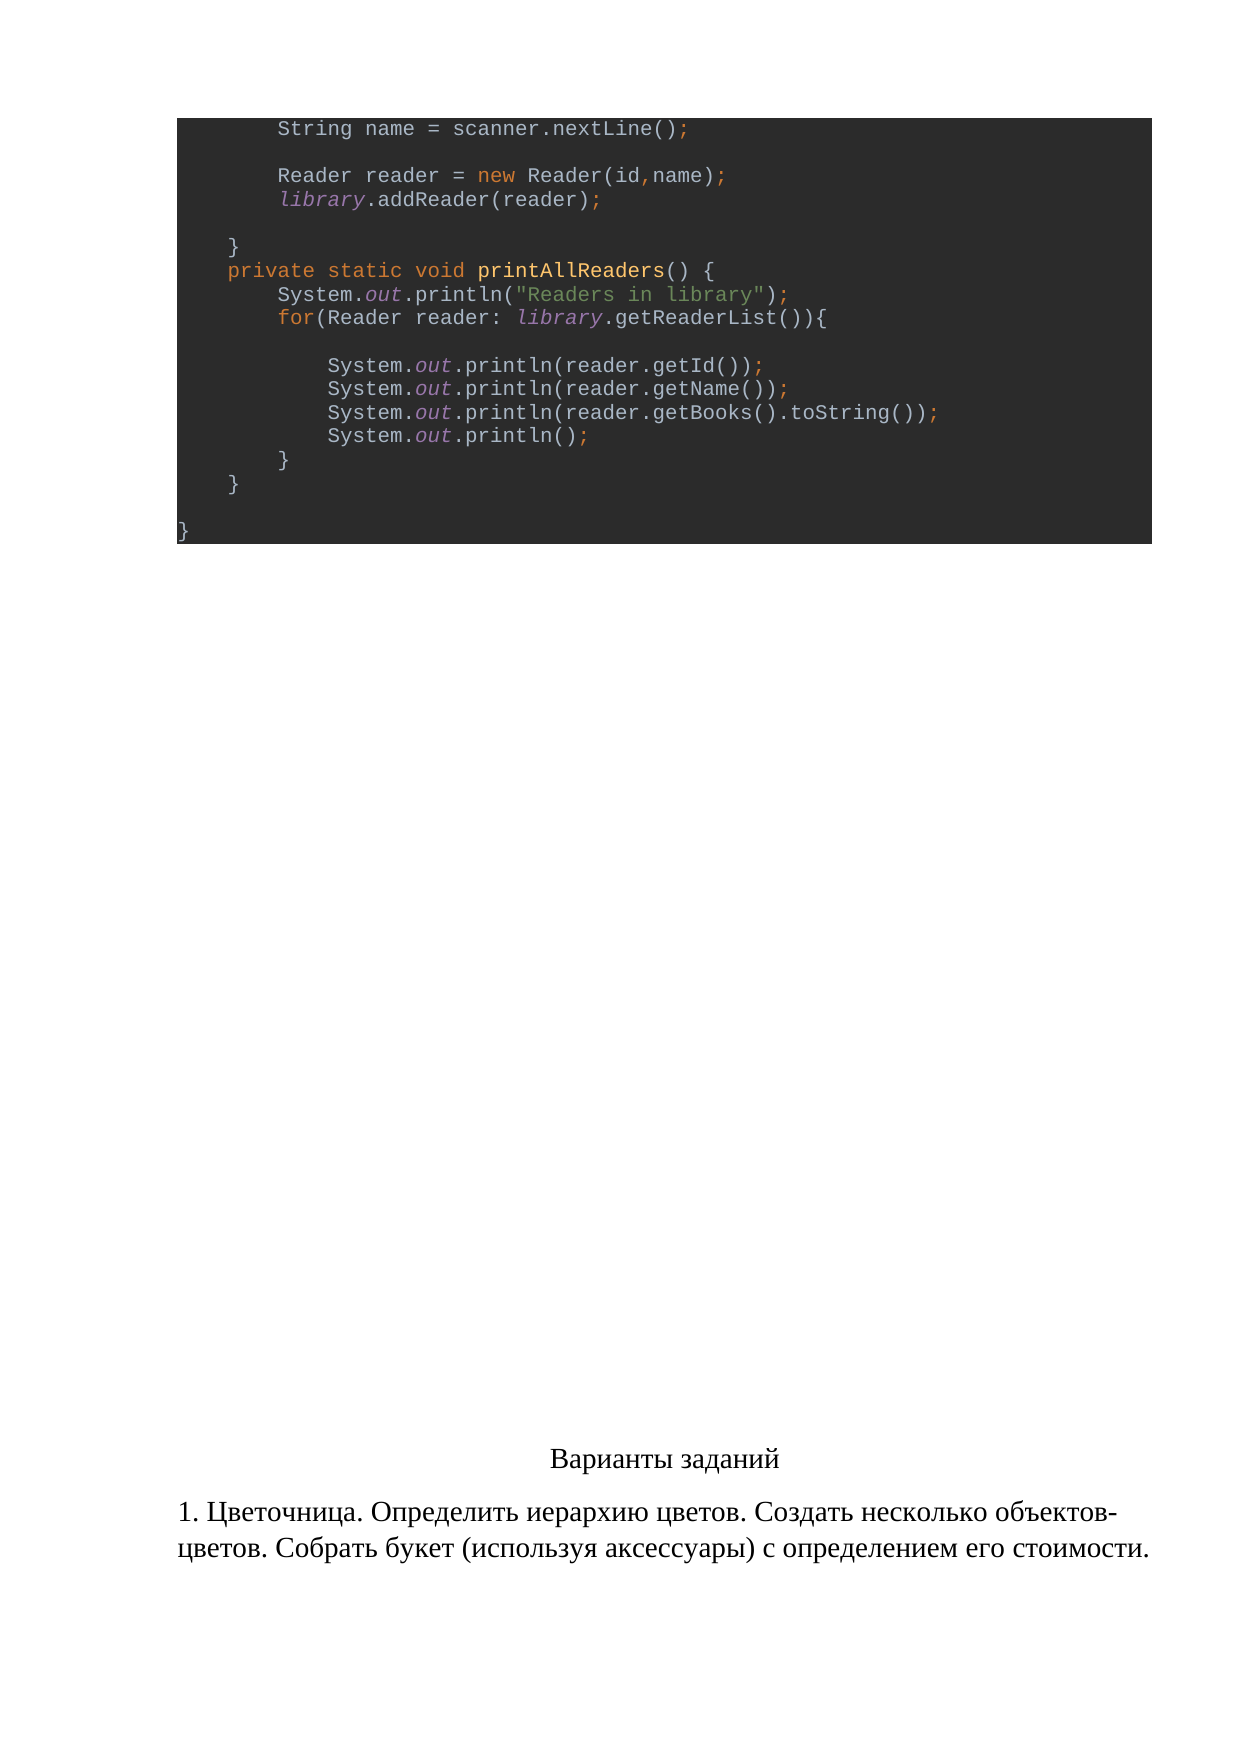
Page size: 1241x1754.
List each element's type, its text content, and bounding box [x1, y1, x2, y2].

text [177, 1494, 1152, 1564]
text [177, 118, 1152, 544]
text Варианты заданий [177, 1442, 1152, 1475]
